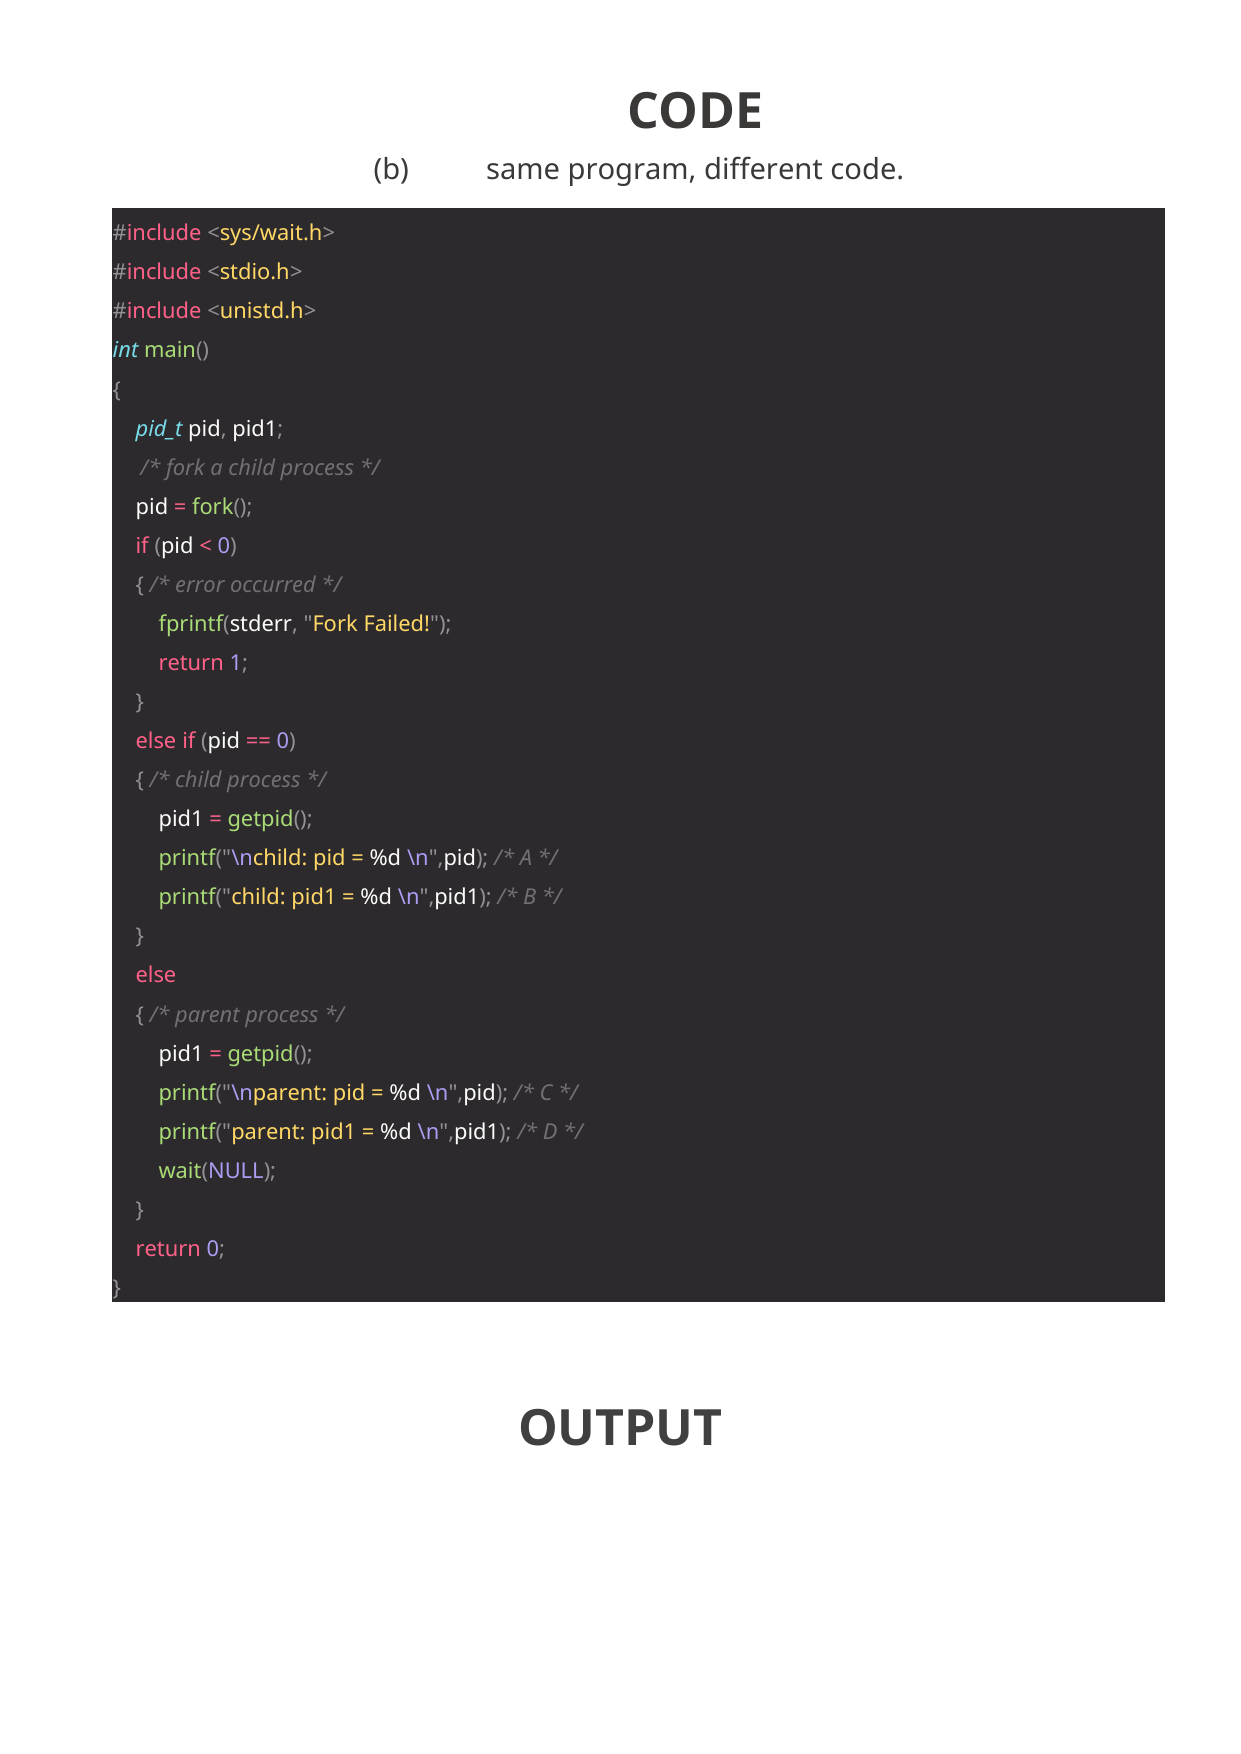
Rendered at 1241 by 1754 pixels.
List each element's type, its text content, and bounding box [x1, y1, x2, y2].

text } [112, 1184, 1165, 1224]
list CODE [225, 75, 1165, 143]
list same program, different code. [112, 148, 1165, 188]
text else if (pid == 0) [112, 716, 1165, 755]
text pid1 = getpid(); [112, 794, 1165, 833]
text pid_t pid, pid1; [112, 403, 1165, 442]
text return 0; [112, 1224, 1165, 1263]
text #include <sys/wait.h> [112, 208, 1165, 247]
text wait(NULL); [112, 1146, 1165, 1184]
text printf("child: pid1 = %d \n",pid1); /* B */ [112, 872, 1165, 911]
text pid = fork(); [112, 481, 1165, 521]
text } [112, 677, 1165, 716]
text fprintf(stderr, "Fork Failed!"); [112, 599, 1165, 638]
text return 1; [112, 638, 1165, 677]
text int main() [112, 325, 1165, 364]
text #include <stdio.h> [112, 247, 1165, 286]
text /* fork a child process */ [112, 442, 1165, 481]
text pid1 = getpid(); [112, 1028, 1165, 1067]
text } [112, 1263, 1165, 1302]
text printf("\nparent: pid = %d \n",pid); /* C */ [112, 1067, 1165, 1106]
text OUTPUT [75, 1392, 1165, 1460]
text } [112, 911, 1165, 950]
text if (pid < 0) [112, 521, 1165, 559]
text { /* error occurred */ [112, 559, 1165, 599]
text else [112, 950, 1165, 989]
text #include <unistd.h> [112, 286, 1165, 325]
text printf("\nchild: pid = %d \n",pid); /* A */ [112, 833, 1165, 872]
text printf("parent: pid1 = %d \n",pid1); /* D */ [112, 1106, 1165, 1146]
text { /* parent process */ [112, 989, 1165, 1028]
text { [112, 364, 1165, 403]
text { /* child process */ [112, 755, 1165, 794]
